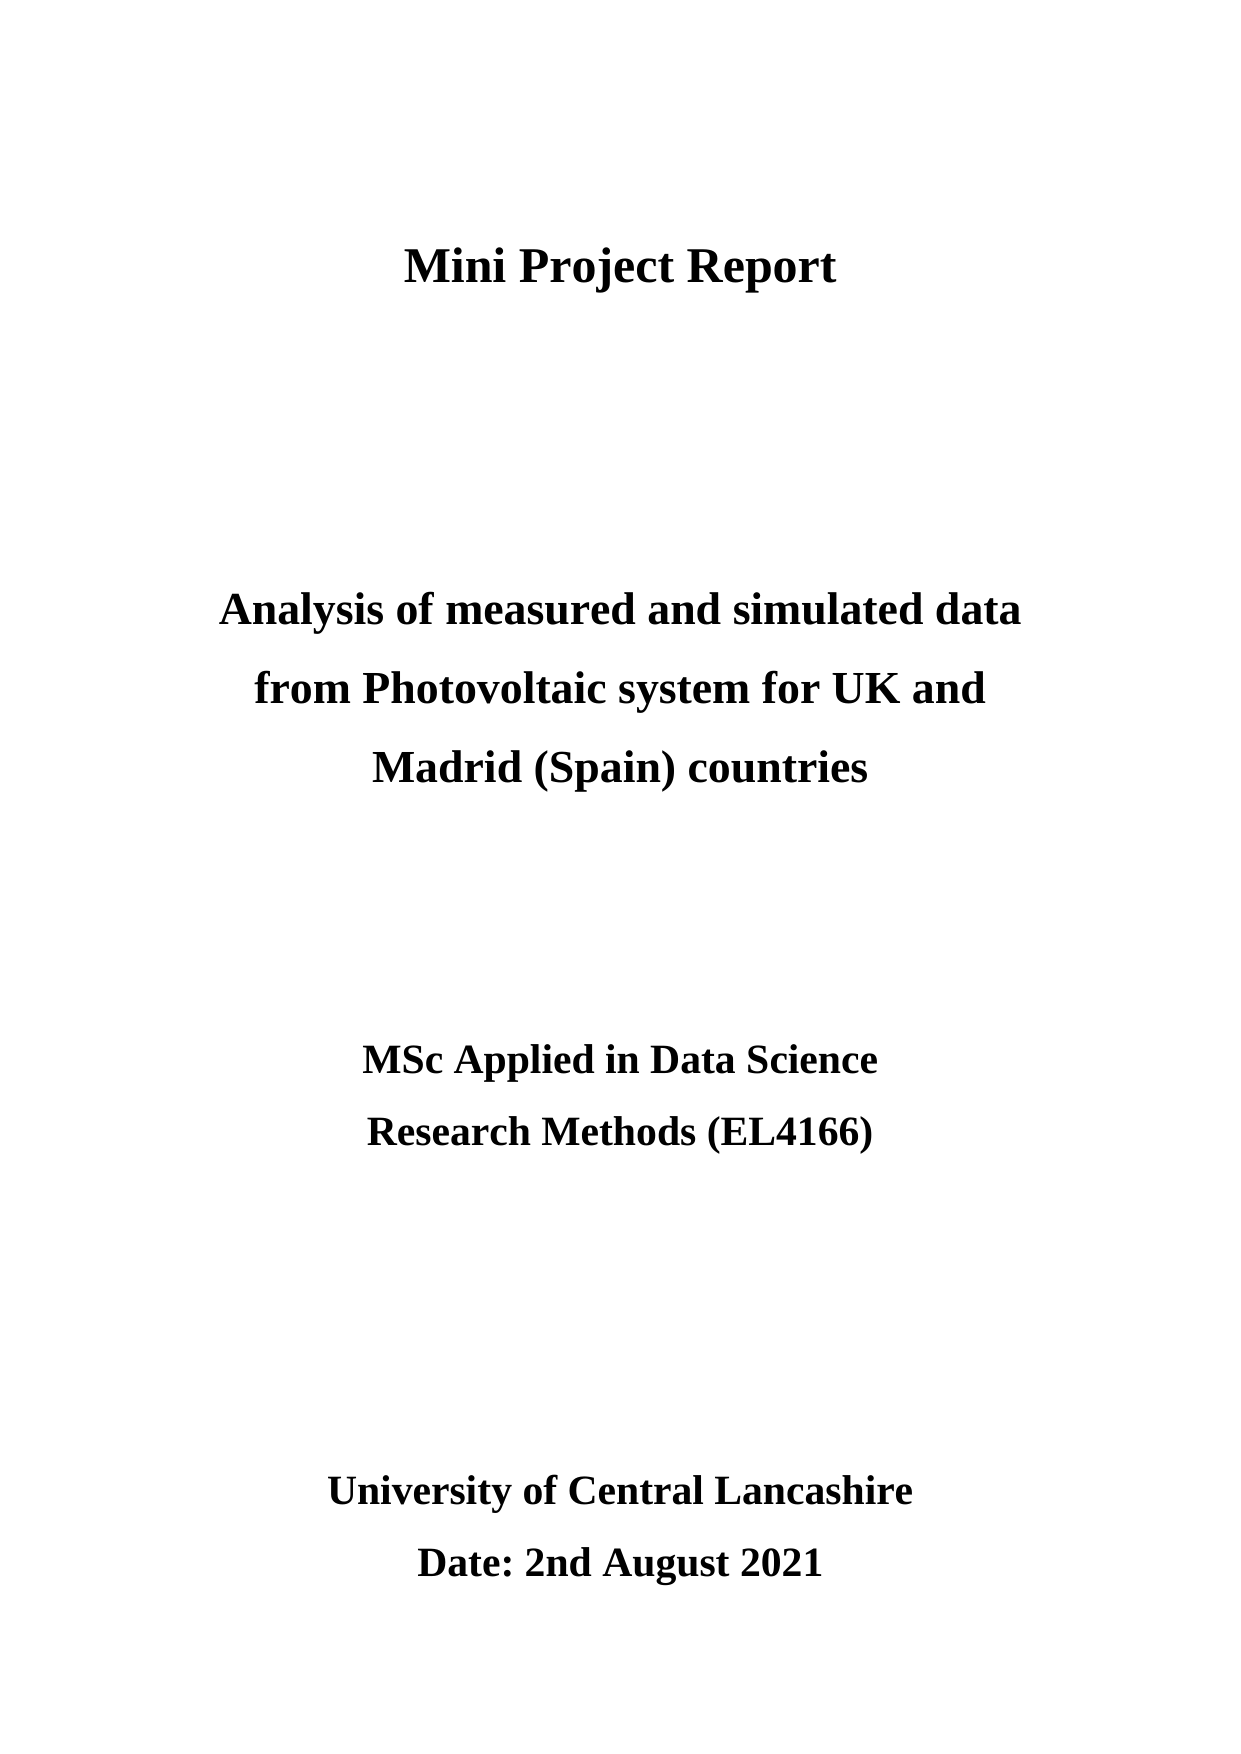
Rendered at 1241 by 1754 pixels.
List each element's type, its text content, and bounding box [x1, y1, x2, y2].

text MSc Applied in Data Science [187, 1034, 1053, 1082]
text Research Methods (EL4166) [187, 1106, 1053, 1154]
text Mini Project Report [187, 236, 1053, 294]
text University of Central Lancashire [187, 1465, 1053, 1513]
text Analysis of measured and simulated data from Photovoltaic system for UK and Madrid (Spain) countries [187, 581, 1053, 792]
text Date: 2nd August 2021 [187, 1537, 1053, 1585]
